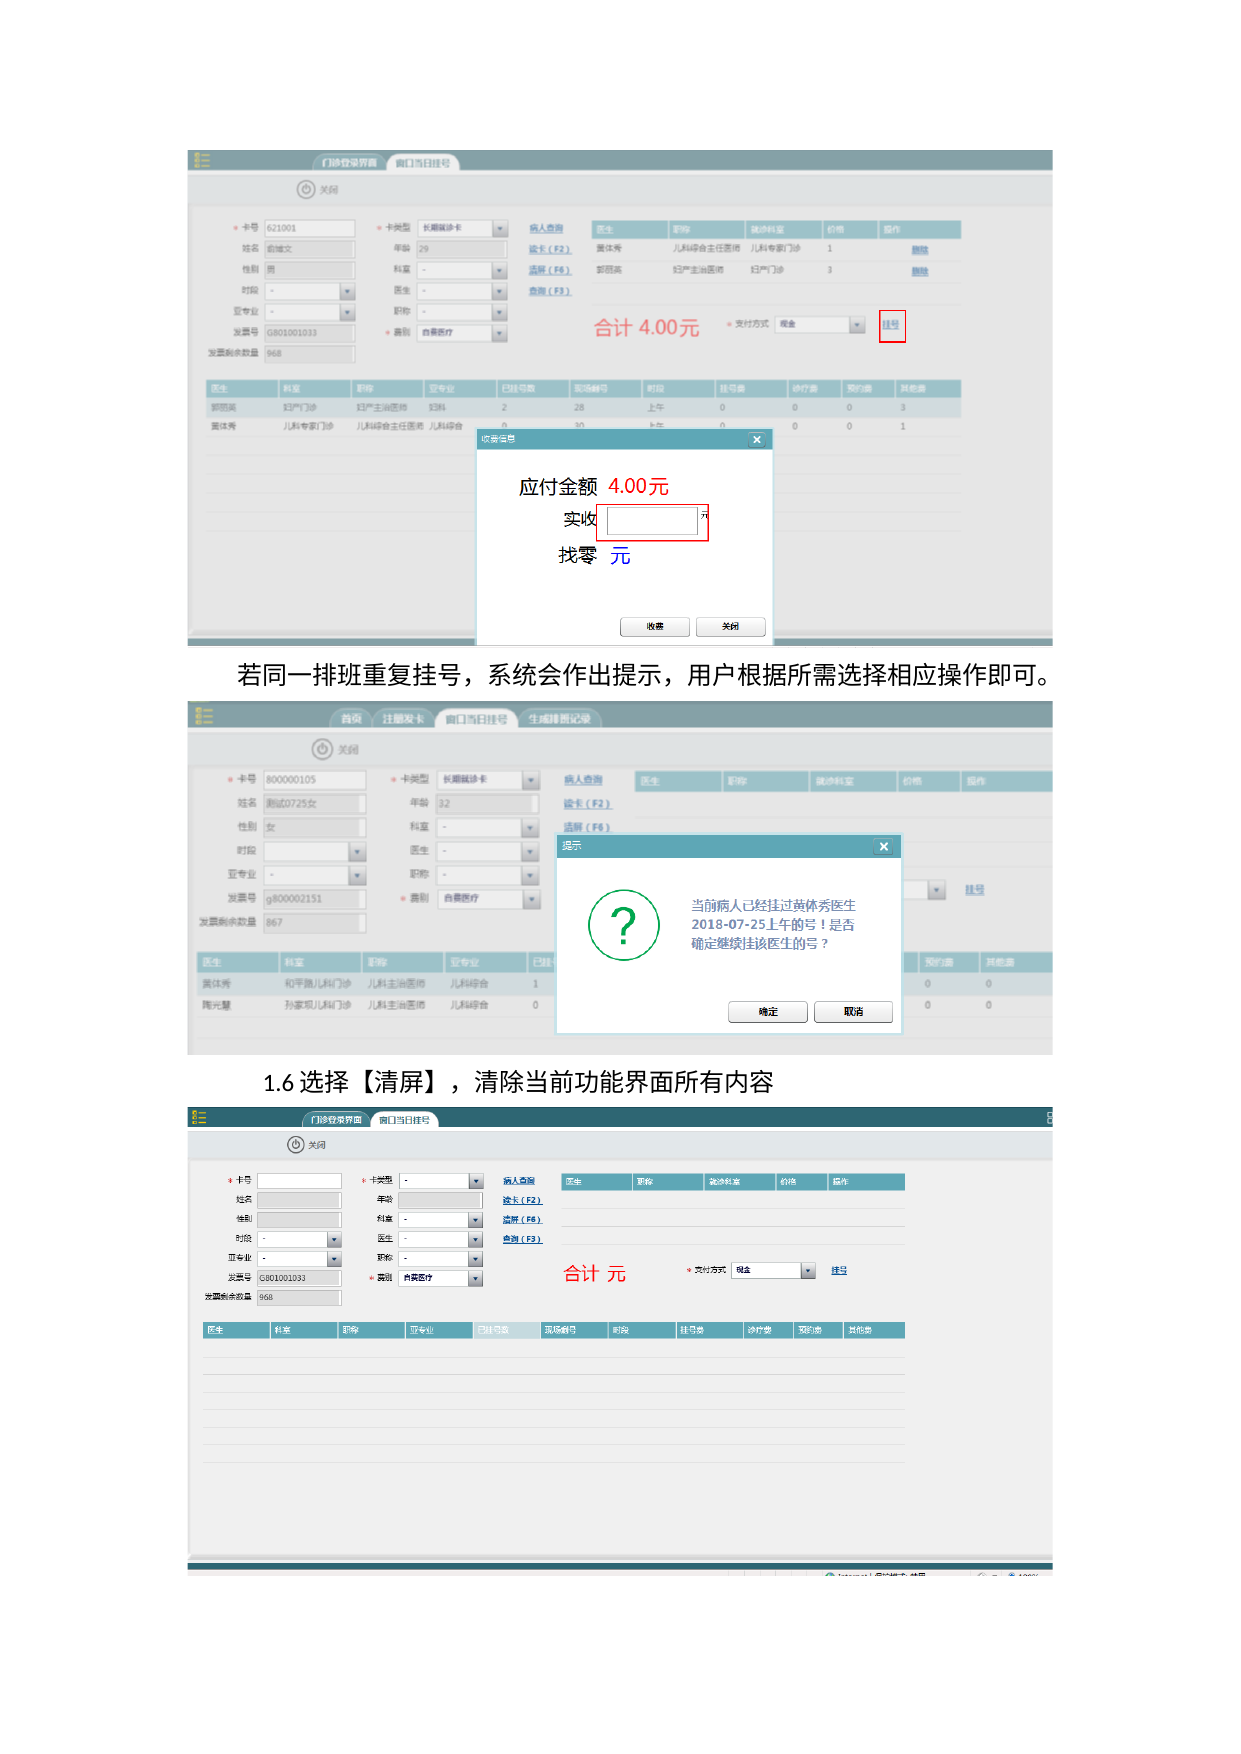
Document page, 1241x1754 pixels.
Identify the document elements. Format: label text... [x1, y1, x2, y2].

text 若同一排班重复挂号，系统会作出提示，用户根据所需选择相应操作即可。 [187, 656, 1053, 692]
picture [187, 701, 1053, 1055]
picture [187, 150, 1053, 648]
picture [187, 1107, 1053, 1576]
text 1.6选择【清屏】，清除当前功能界面所有内容 [187, 1062, 1053, 1099]
